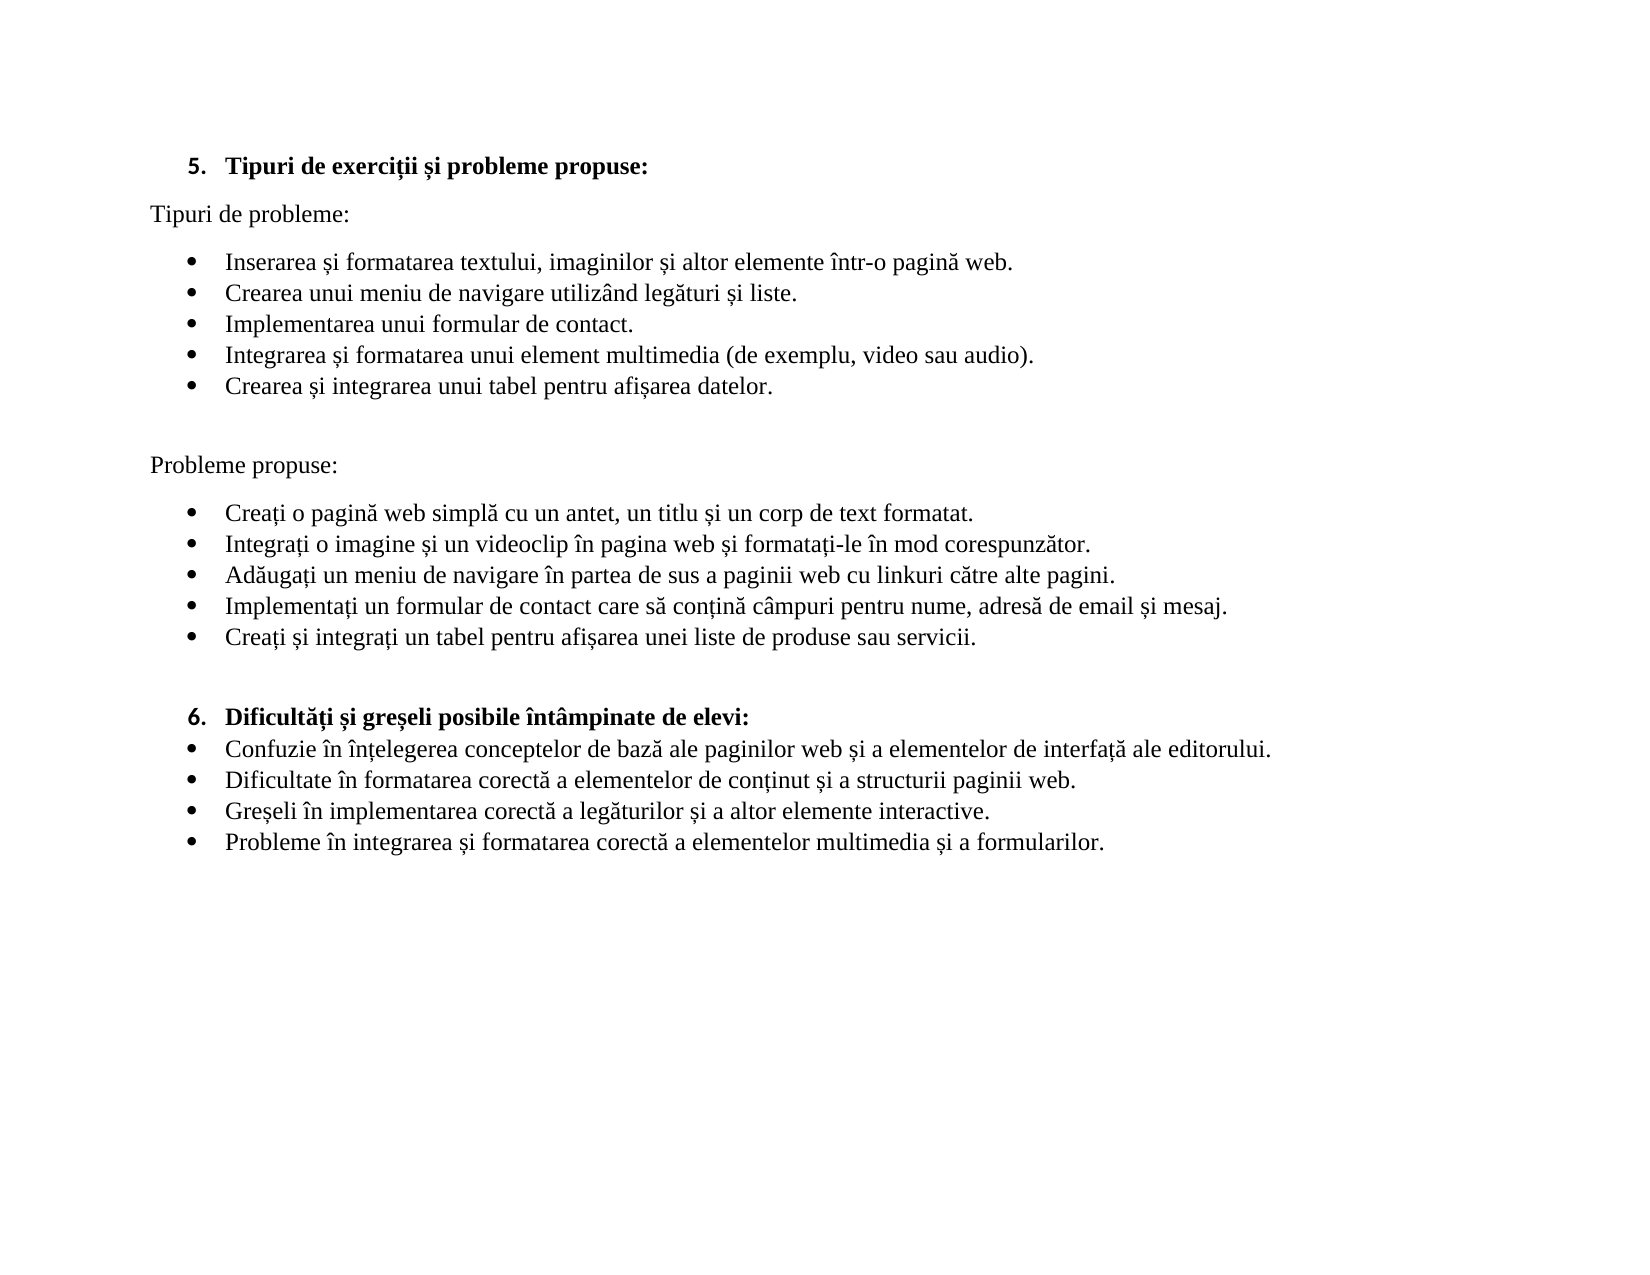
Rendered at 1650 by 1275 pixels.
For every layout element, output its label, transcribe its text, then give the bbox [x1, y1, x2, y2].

list Inserarea și formatarea textului, imaginilor și altor elemente într-o pagină web. [187, 247, 1500, 276]
list Probleme în integrarea și formatarea corectă a elementelor multimedia și a formularilor. [187, 827, 1500, 856]
list Dificultăți și greșeli posibile întâmpinate de elevi: [187, 701, 1500, 731]
text Probleme propuse: [150, 450, 1500, 479]
list Dificultate în formatarea corectă a elementelor de conținut și a structurii paginii web. [187, 765, 1500, 793]
list Crearea și integrarea unui tabel pentru afișarea datelor. [187, 371, 1500, 400]
list Integrarea și formatarea unui element multimedia (de exemplu, video sau audio). [187, 340, 1500, 369]
list Implementarea unui formular de contact. [187, 309, 1500, 338]
list Creați o pagină web simplă cu un antet, un titlu și un corp de text formatat. [187, 498, 1500, 527]
text Tipuri de probleme: [150, 199, 1500, 228]
list Tipuri de exerciții și probleme propuse: [187, 150, 1500, 181]
list Creați și integrați un tabel pentru afișarea unei liste de produse sau servicii. [187, 622, 1500, 651]
list Confuzie în înțelegerea conceptelor de bază ale paginilor web și a elementelor de interfață ale editorului. [187, 734, 1500, 762]
list Greșeli în implementarea corectă a legăturilor și a altor elemente interactive. [187, 796, 1500, 824]
list Integrați o imagine și un videoclip în pagina web și formatați-le în mod corespunzător. [187, 529, 1500, 558]
list Adăugați un meniu de navigare în partea de sus a paginii web cu linkuri către alte pagini. [187, 560, 1500, 589]
list Implementați un formular de contact care să conțină câmpuri pentru nume, adresă de email și mesaj. [187, 591, 1500, 620]
list Crearea unui meniu de navigare utilizând legături și liste. [187, 278, 1500, 307]
